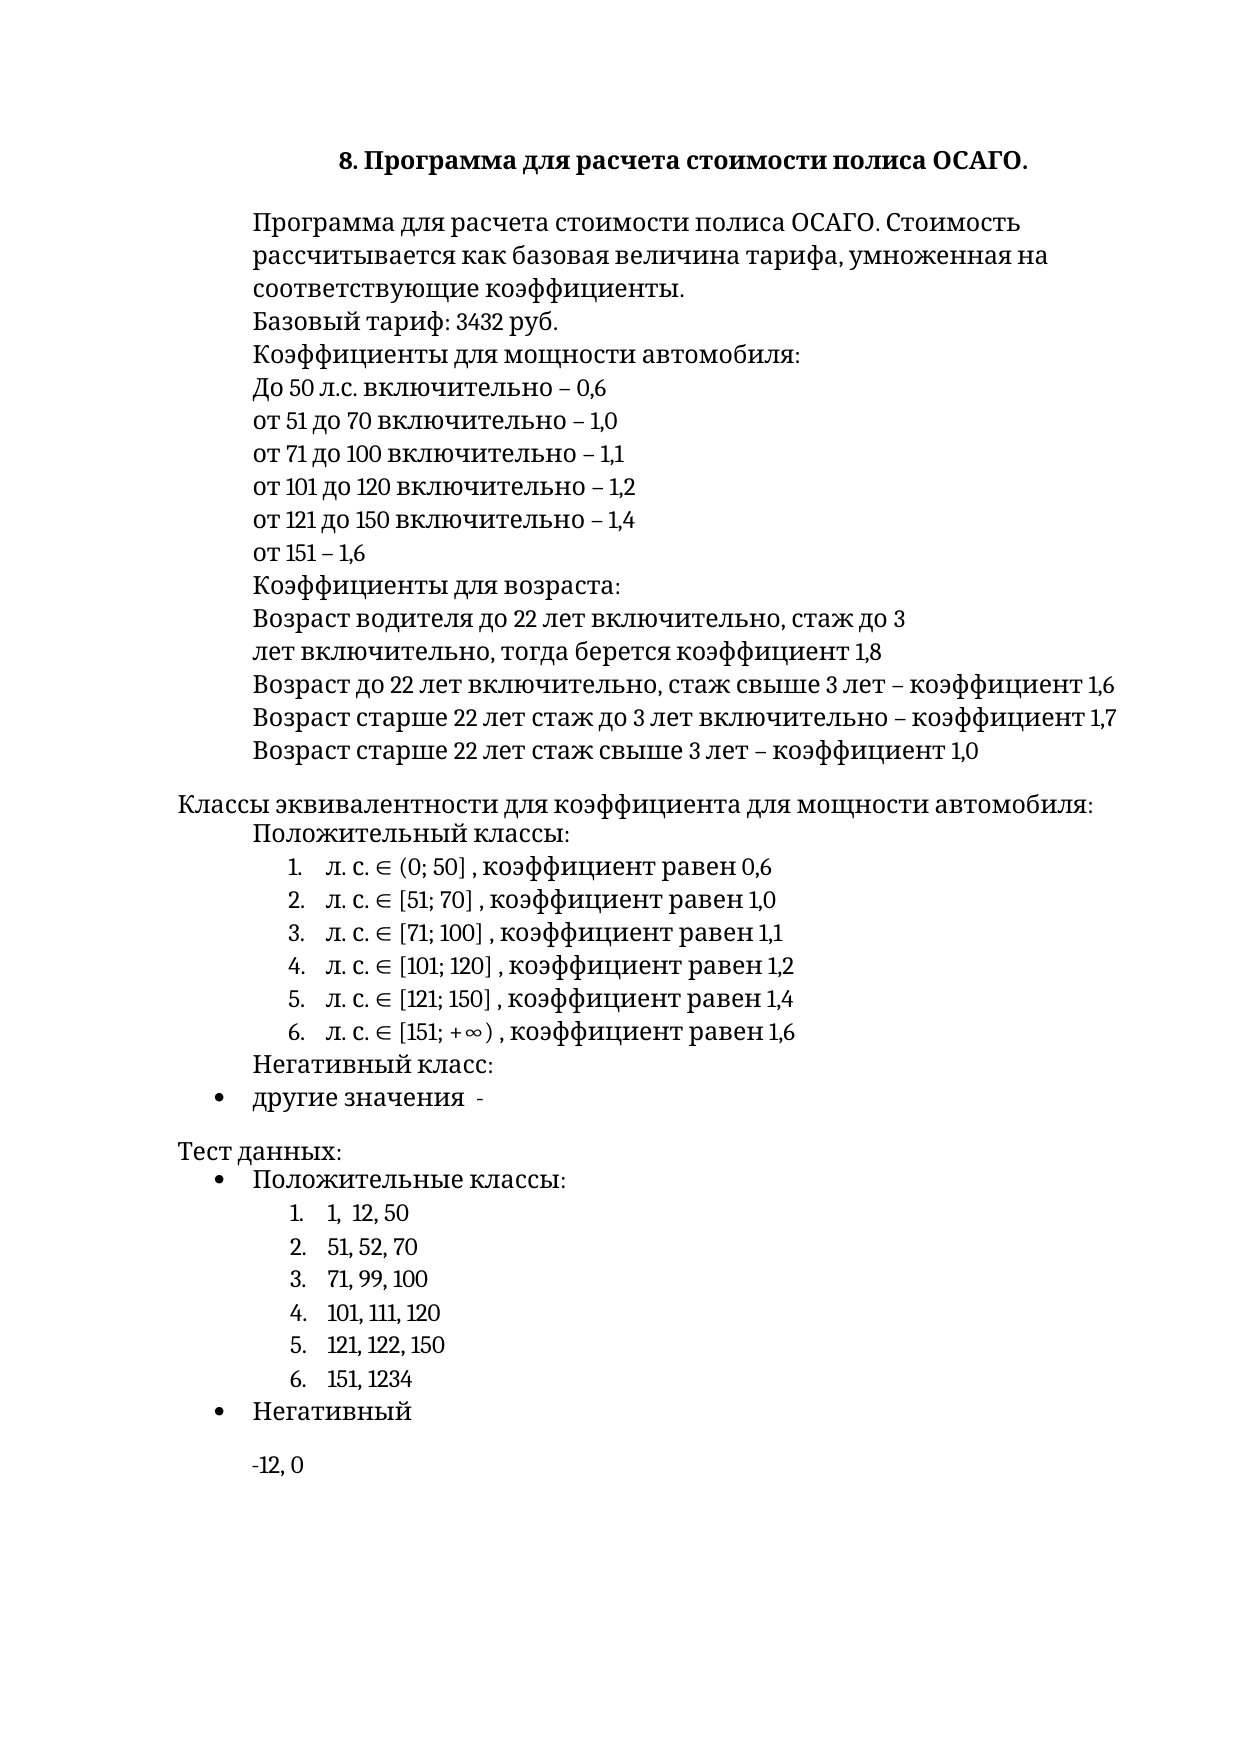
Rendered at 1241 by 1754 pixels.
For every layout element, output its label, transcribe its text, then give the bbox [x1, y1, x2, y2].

list л. с. [151; +∞) , коэффициент равен 1,6 [288, 1018, 1152, 1046]
list 51, 52, 70 [290, 1232, 1152, 1261]
list л. с. (0; 50] , коэффициент равен 0,6 [288, 853, 1152, 881]
list 1, 12, 50 [290, 1199, 1152, 1228]
text 8. Программа для расчета стоимости полиса ОСАГО. [215, 147, 1152, 176]
list л. с. [121; 150] , коэффициент равен 1,4 [288, 985, 1152, 1013]
text Тест данных: [177, 1138, 1152, 1166]
list Программа для расчета стоимости полиса ОСАГО. Стоимость рассчитывается как базовая величина тарифа, умноженная на соответствующие коэффициенты. Базовый тариф: 3432 руб. Коэффициенты для мощности автомобиля: До 50 л.с. включительно – 0,6 от 51 до 70 включительно – 1,0 от 71 до 100 включительно – 1,1 от 101 до 120 включительно – 1,2 от 121 до 150 включительно – 1,4 от 151 – 1,6 Коэффициенты для возраста: Возраст водителя до 22 лет включительно, стаж до 3 лет включительно, тогда берется коэффициент 1,8 Возраст до 22 лет включительно, стаж свыше 3 лет – коэффициент 1,6 Возраст старше 22 лет стаж до 3 лет включительно – коэффициент 1,7 Возраст старше 22 лет стаж свыше 3 лет – коэффициент 1,0 [252, 209, 1152, 766]
list 121, 122, 150 [290, 1331, 1152, 1360]
list л. с. [51; 70] , коэффициент равен 1,0 [288, 886, 1152, 914]
list 101, 111, 120 [290, 1298, 1152, 1327]
list Негативный [215, 1397, 1152, 1426]
list л. с. [101; 120] , коэффициент равен 1,2 [288, 952, 1152, 980]
list Положительные классы: [215, 1166, 1152, 1195]
list другие значения - [215, 1084, 1152, 1112]
text -12, 0 [177, 1451, 1152, 1480]
list Негативный класс: [252, 1051, 1152, 1079]
list 71, 99, 100 [290, 1265, 1152, 1294]
list Положительный классы: [252, 819, 1152, 848]
list л. с. [71; 100] , коэффициент равен 1,1 [288, 919, 1152, 947]
list 151, 1234 [290, 1364, 1152, 1393]
text Классы эквивалентности для коэффициента для мощности автомобиля: [177, 791, 554, 819]
